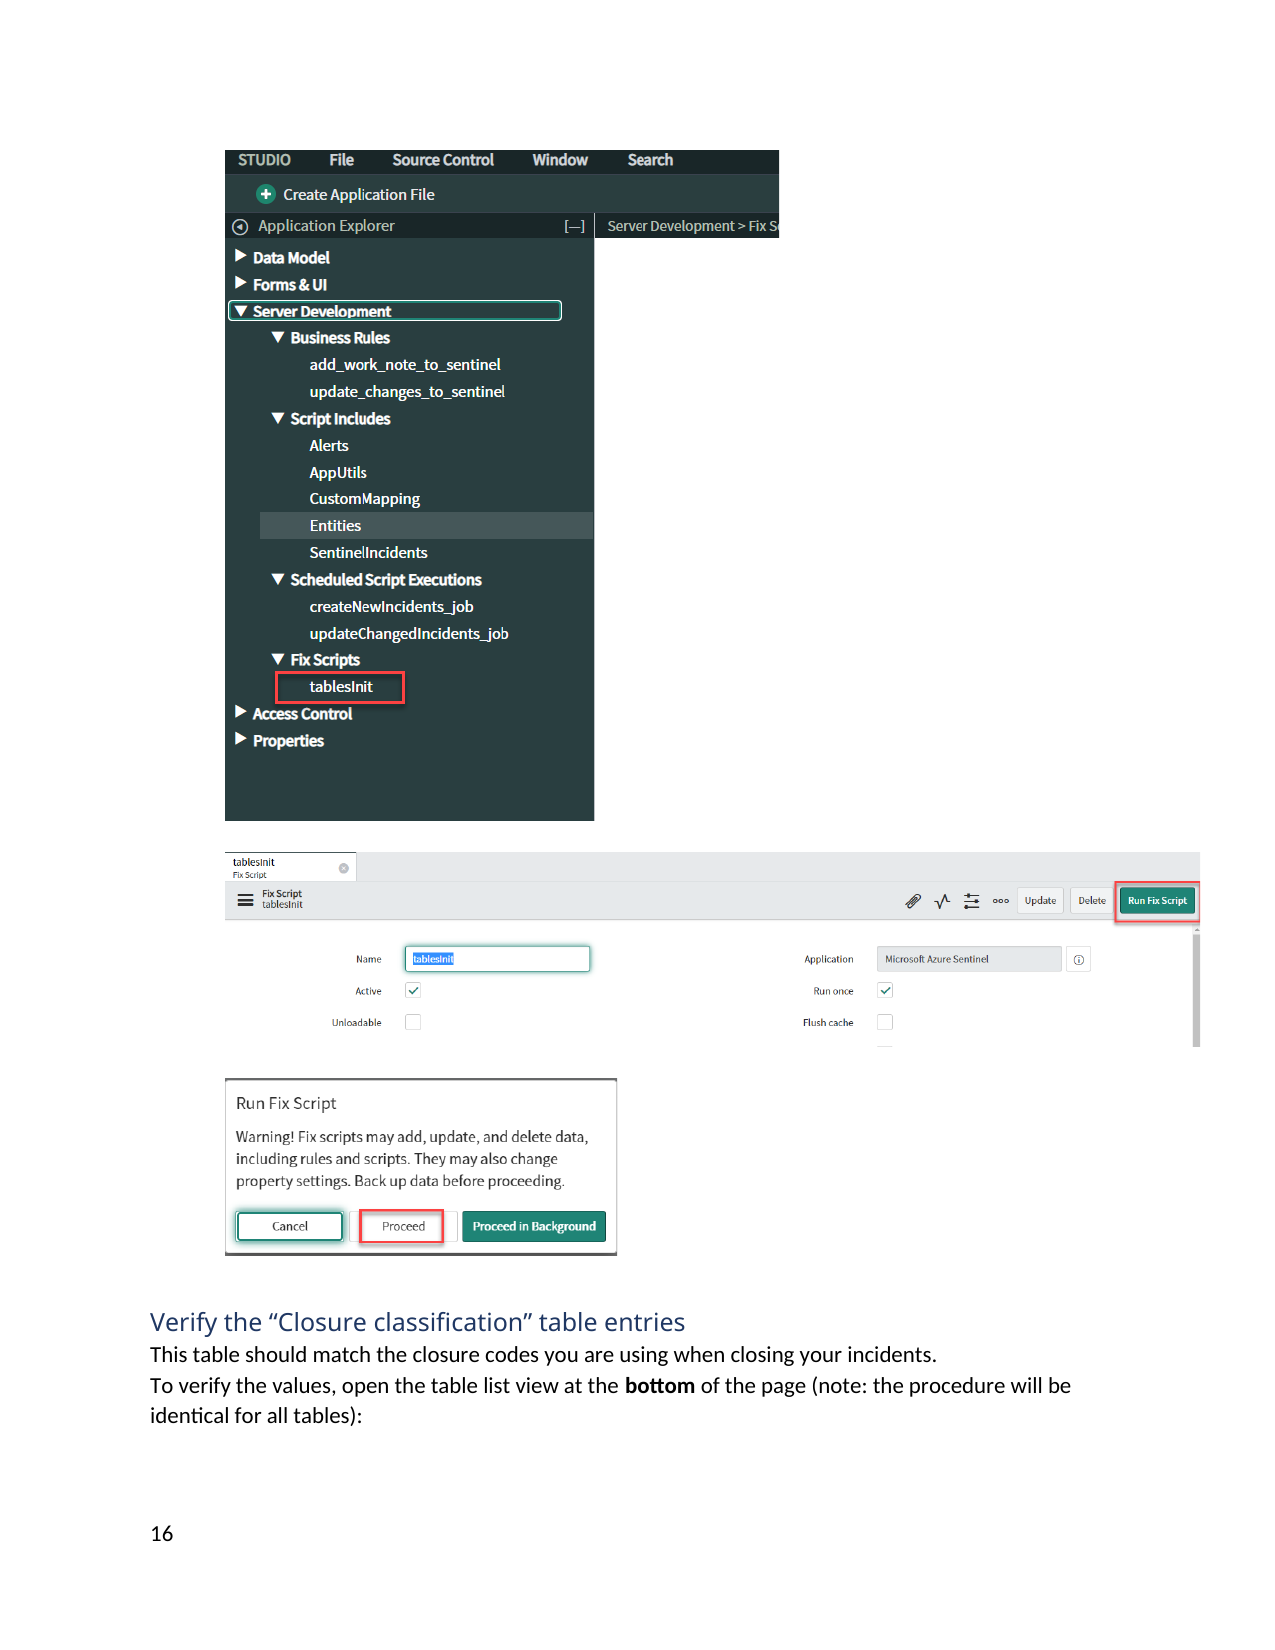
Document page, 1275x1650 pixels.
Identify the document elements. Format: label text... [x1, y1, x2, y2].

picture [225, 150, 780, 821]
picture [225, 852, 1200, 1047]
picture [225, 1078, 618, 1256]
text Verify the “Closure classification” table entries This table should match the closure codes you are using when closing your incidents. To verify the values, open the table list view at the bottom of the page (note: the procedure will be identical for all tables): [150, 1304, 1125, 1429]
